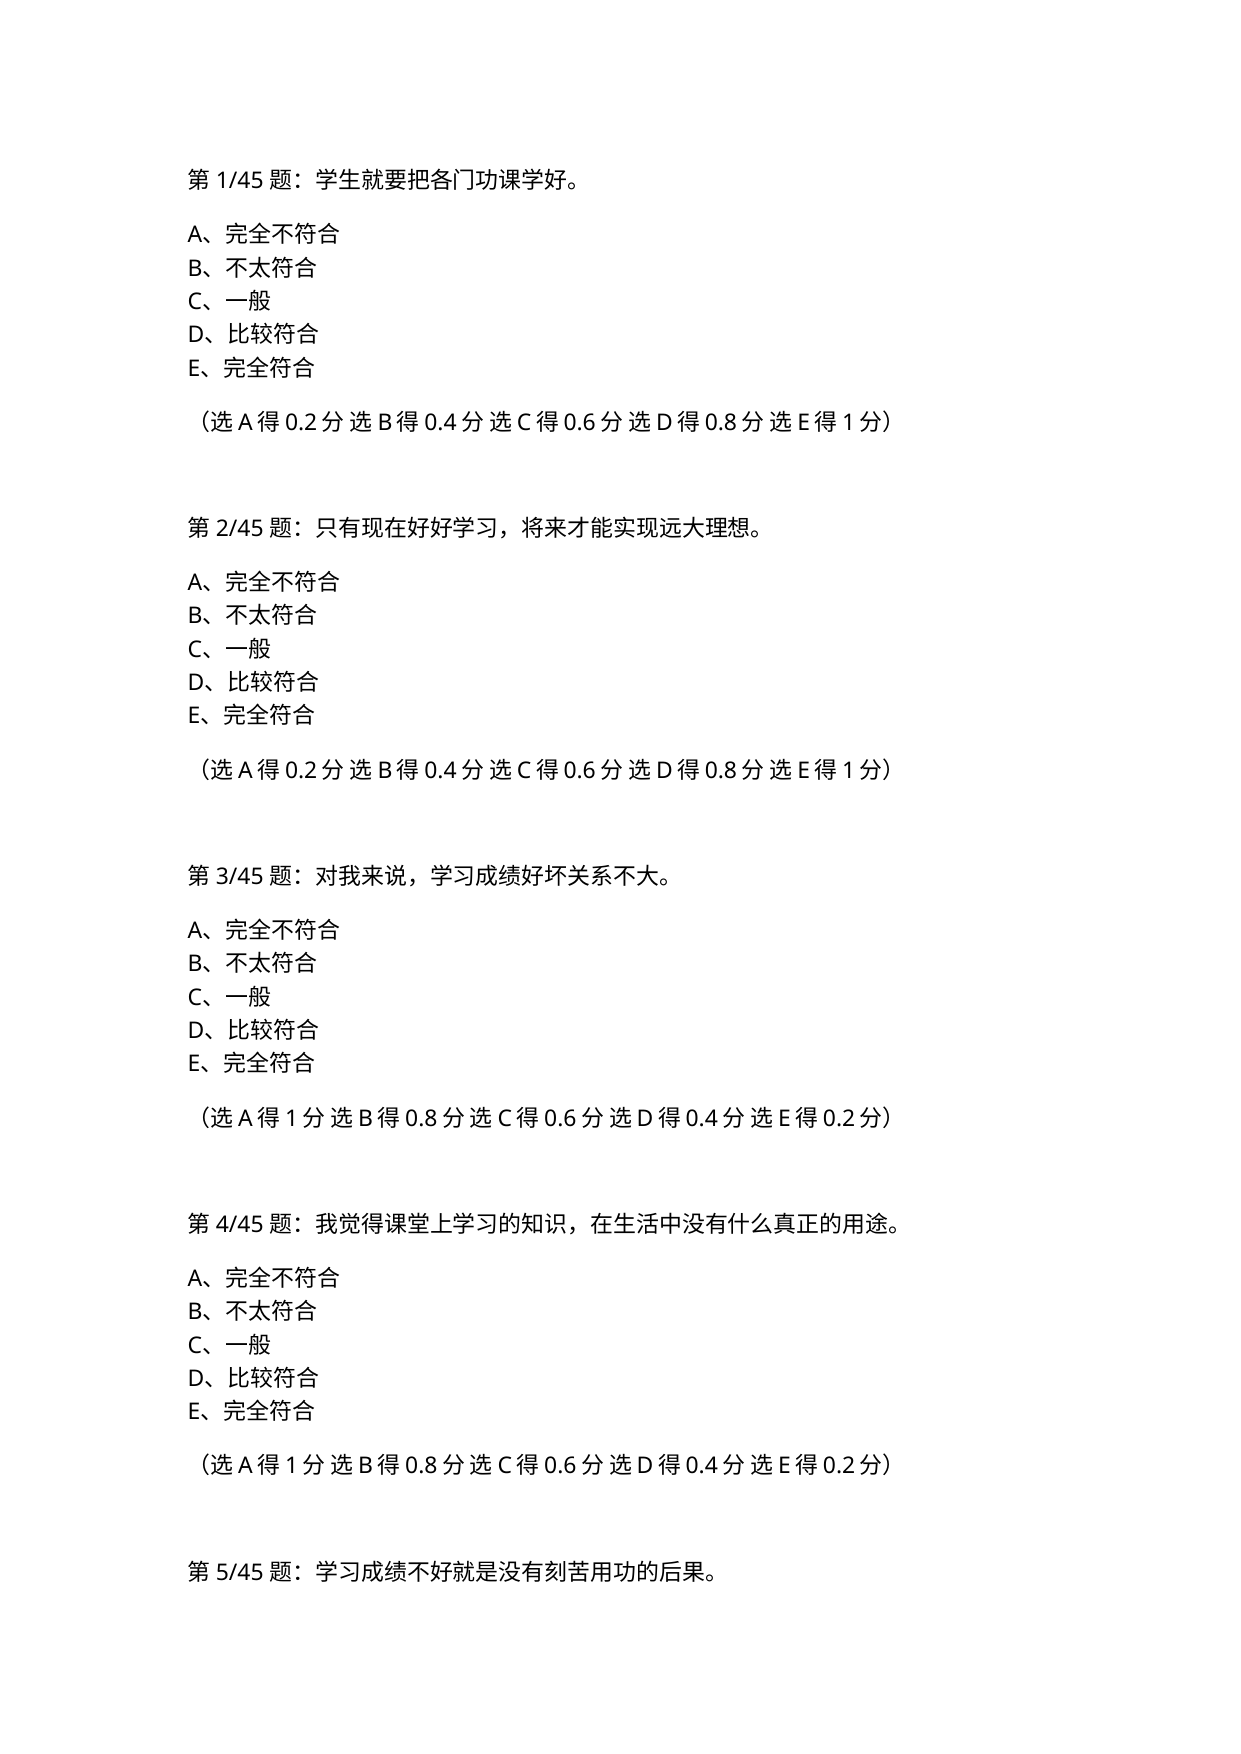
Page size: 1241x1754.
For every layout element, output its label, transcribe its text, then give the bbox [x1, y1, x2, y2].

text A、完全不符合 B、不太符合 C、一般 D、比较符合 E、完全符合 [187, 564, 1053, 731]
text （选A得1分 选B得0.8分 选C得0.6分 选D得0.4分 选E得0.2分） [187, 1099, 1053, 1133]
text 第 5/45 题：学习成绩不好就是没有刻苦用功的后果。 [187, 1554, 1053, 1587]
text （选A得0.2分 选B得0.4分 选C得0.6分 选D得0.8分 选E得1分） [187, 752, 1053, 785]
text （选A得1分 选B得0.8分 选C得0.6分 选D得0.4分 选E得0.2分） [187, 1447, 1053, 1481]
text A、完全不符合 B、不太符合 C、一般 D、比较符合 E、完全符合 [187, 216, 1053, 383]
text （选A得0.2分 选B得0.4分 选C得0.6分 选D得0.8分 选E得1分） [187, 404, 1053, 437]
text 第 4/45 题：我觉得课堂上学习的知识，在生活中没有什么真正的用途。 [187, 1206, 1053, 1239]
text 第 3/45 题：对我来说，学习成绩好坏关系不大。 [187, 858, 1053, 891]
text A、完全不符合 B、不太符合 C、一般 D、比较符合 E、完全符合 [187, 912, 1053, 1079]
text A、完全不符合 B、不太符合 C、一般 D、比较符合 E、完全符合 [187, 1260, 1053, 1427]
text 第 1/45 题：学生就要把各门功课学好。 [187, 162, 1053, 195]
text 第 2/45 题：只有现在好好学习，将来才能实现远大理想。 [187, 510, 1053, 543]
